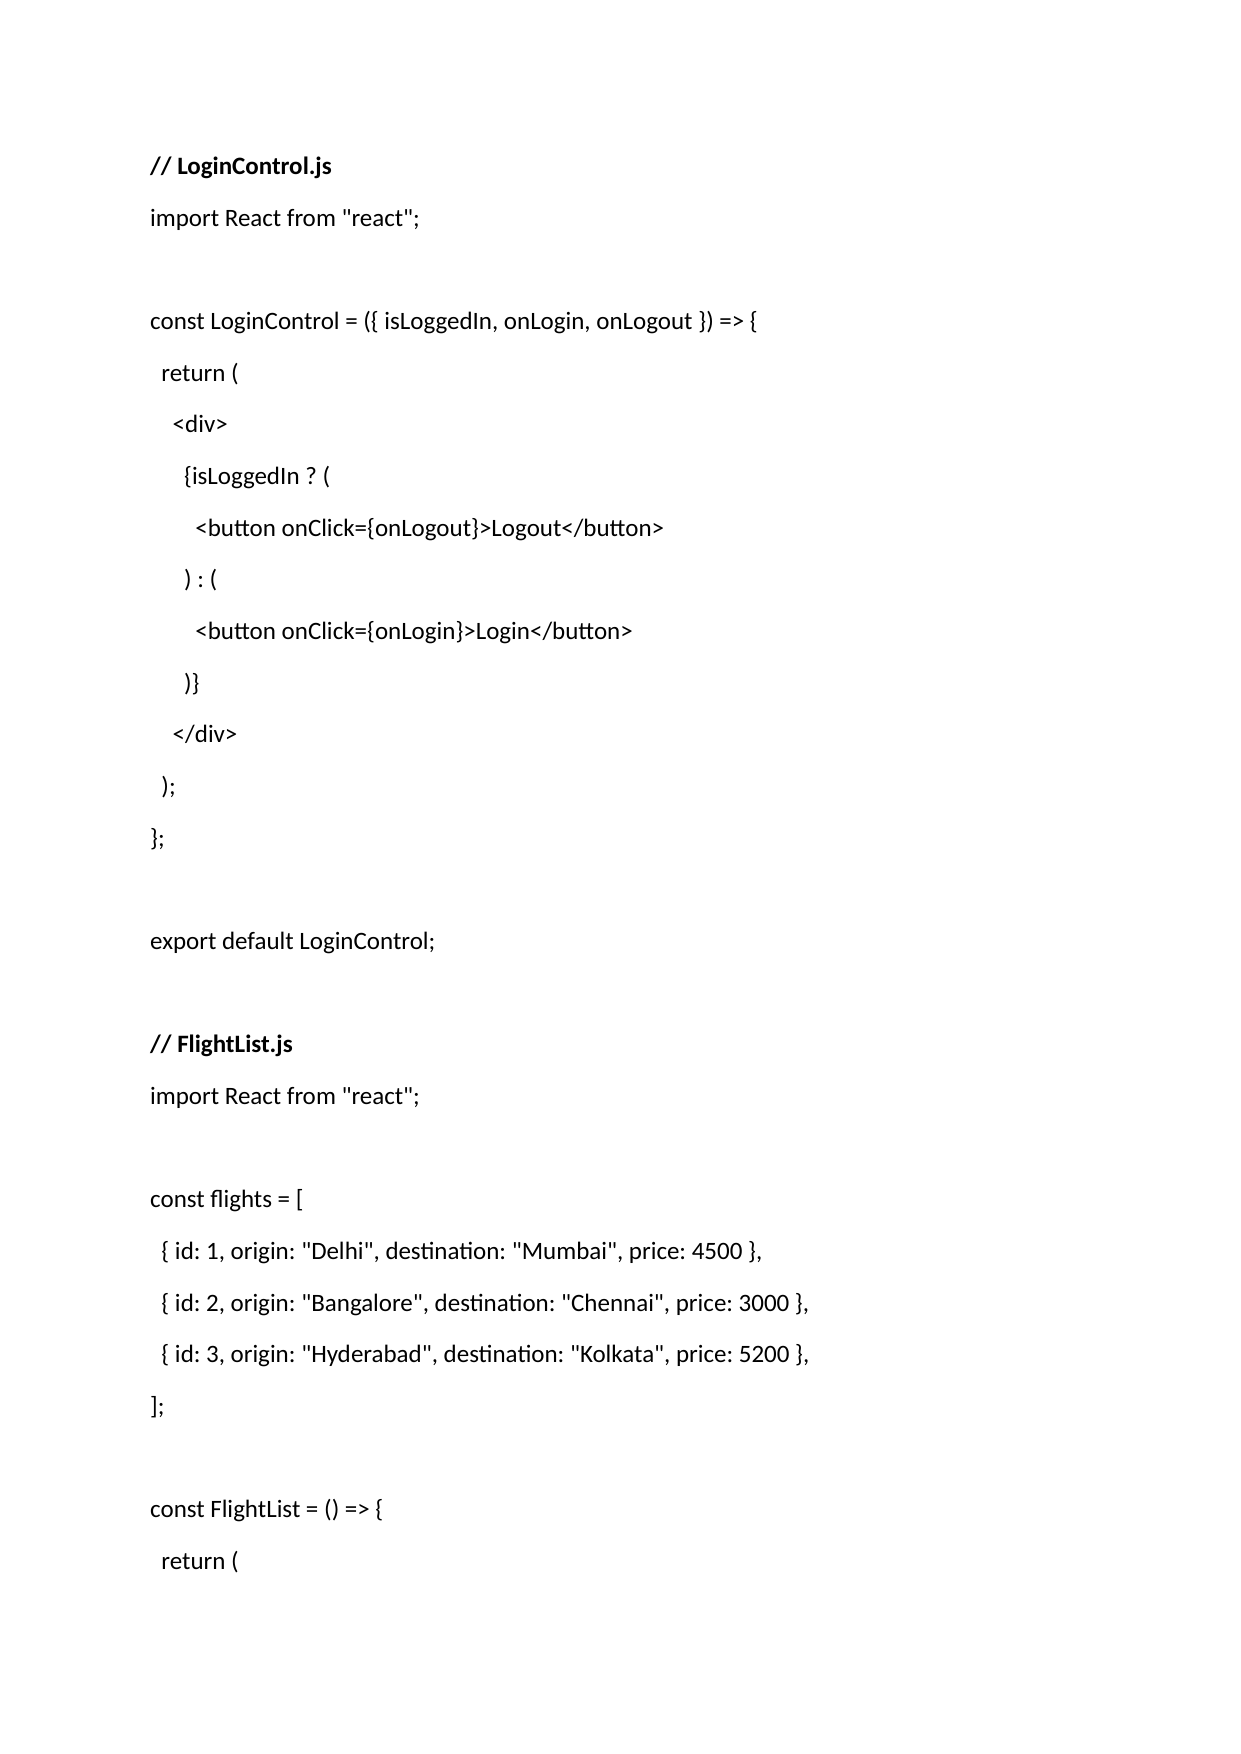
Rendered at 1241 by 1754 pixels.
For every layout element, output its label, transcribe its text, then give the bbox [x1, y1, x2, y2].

text import React from "react"; [150, 202, 1090, 232]
text ) : ( [150, 563, 1090, 594]
text ]; [150, 1390, 1090, 1421]
text { id: 3, origin: "Hyderabad", destination: "Kolkata", price: 5200 }, [150, 1338, 1090, 1369]
text export default LoginControl; [150, 925, 1090, 956]
text const flights = [ [150, 1183, 1090, 1214]
text { id: 1, origin: "Delhi", destination: "Mumbai", price: 4500 }, [150, 1235, 1090, 1266]
text return ( [150, 1545, 1090, 1576]
text // LoginControl.js [150, 150, 1090, 181]
text const LoginControl = ({ isLoggedIn, onLogin, onLogout }) => { [150, 305, 1090, 336]
text <button onClick={onLogin}>Login</button> [150, 615, 1090, 646]
text <button onClick={onLogout}>Logout</button> [150, 512, 1090, 542]
text {isLoggedIn ? ( [150, 460, 1090, 491]
text // FlightList.js [150, 1028, 1090, 1059]
text }; [150, 822, 1090, 852]
text )} [150, 667, 1090, 697]
text const FlightList = () => { [150, 1493, 1090, 1524]
text <div> [150, 408, 1090, 439]
text return ( [150, 357, 1090, 387]
text import React from "react"; [150, 1080, 1090, 1111]
text ); [150, 770, 1090, 801]
text { id: 2, origin: "Bangalore", destination: "Chennai", price: 3000 }, [150, 1287, 1090, 1317]
text </div> [150, 718, 1090, 749]
